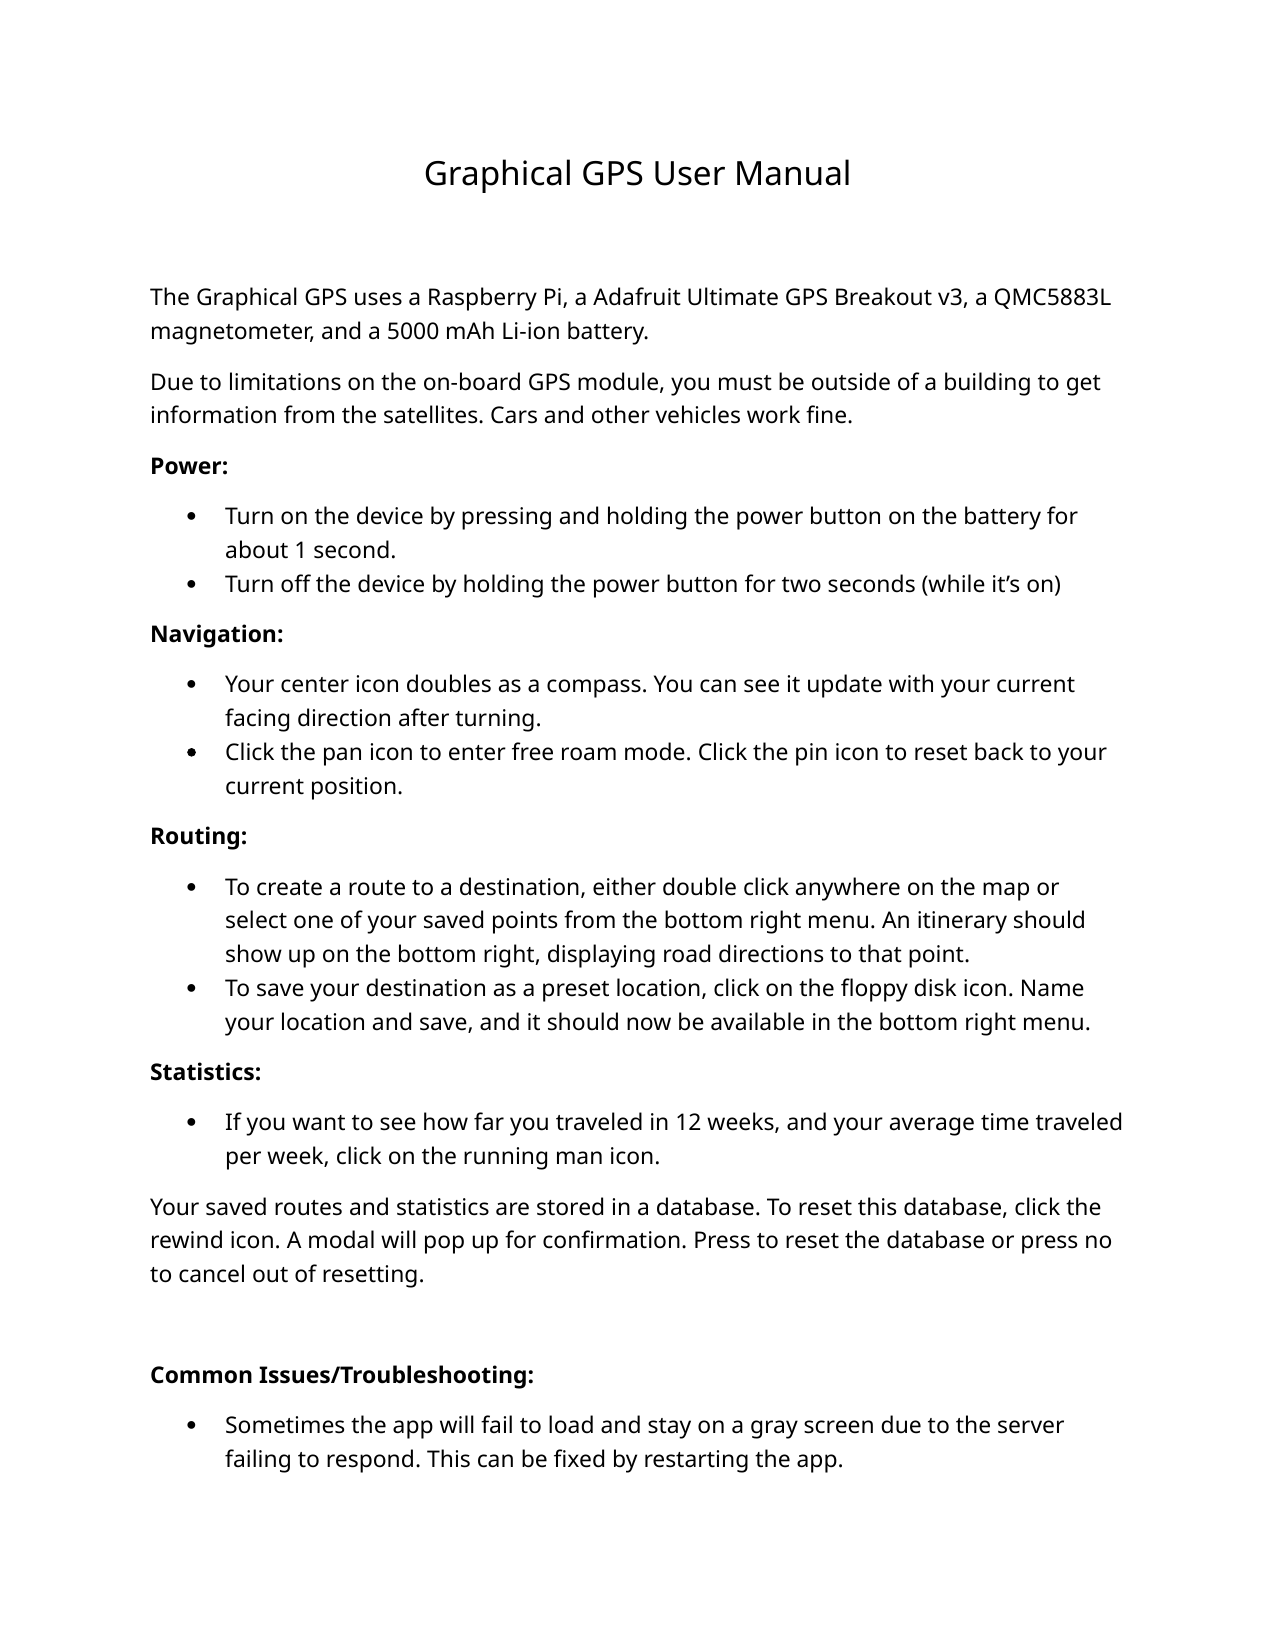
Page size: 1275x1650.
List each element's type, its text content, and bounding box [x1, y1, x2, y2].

text Power: [150, 449, 1125, 481]
text Navigation: [150, 618, 1125, 649]
text Routing: [150, 820, 1125, 851]
text Common Issues/Troubleshooting: [150, 1359, 1125, 1390]
list Turn on the device by pressing and holding the power button on the battery for about 1 second. [187, 500, 1125, 565]
list To save your destination as a preset location, click on the floppy disk icon. Name your location and save, and it should now be available in the bottom right menu. [187, 972, 1125, 1037]
text The Graphical GPS uses a Raspberry Pi, a Adafruit Ultimate GPS Breakout v3, a QMC5883L magnetometer, and a 5000 mAh Li-ion battery. [150, 281, 1125, 346]
list Click the pan icon to enter free roam mode. Click the pin icon to reset back to your current position. [187, 736, 1125, 801]
text Graphical GPS User Manual [150, 150, 1125, 195]
text Due to limitations on the on-board GPS module, you must be outside of a building to get information from the satellites. Cars and other vehicles work fine. [150, 365, 1125, 430]
list To create a route to a destination, either double click anywhere on the map or select one of your saved points from the bottom right menu. An itinerary should show up on the bottom right, displaying road directions to that point. [187, 870, 1125, 969]
text Your saved routes and statistics are stored in a database. To reset this database, click the rewind icon. A modal will pop up for confirmation. Press to reset the database or press no to cancel out of resetting. [150, 1190, 1125, 1289]
text Statistics: [150, 1056, 1125, 1087]
list Turn off the device by holding the power button for two seconds (while it’s on) [187, 567, 1125, 599]
list If you want to see how far you traveled in 12 weeks, and your average time traveled per week, click on the running man icon. [187, 1106, 1125, 1171]
list Sometimes the app will fail to load and stay on a gray screen due to the server failing to respond. This can be fixed by restarting the app. [187, 1409, 1125, 1474]
list Your center icon doubles as a compass. You can see it update with your current facing direction after turning. [187, 668, 1125, 733]
